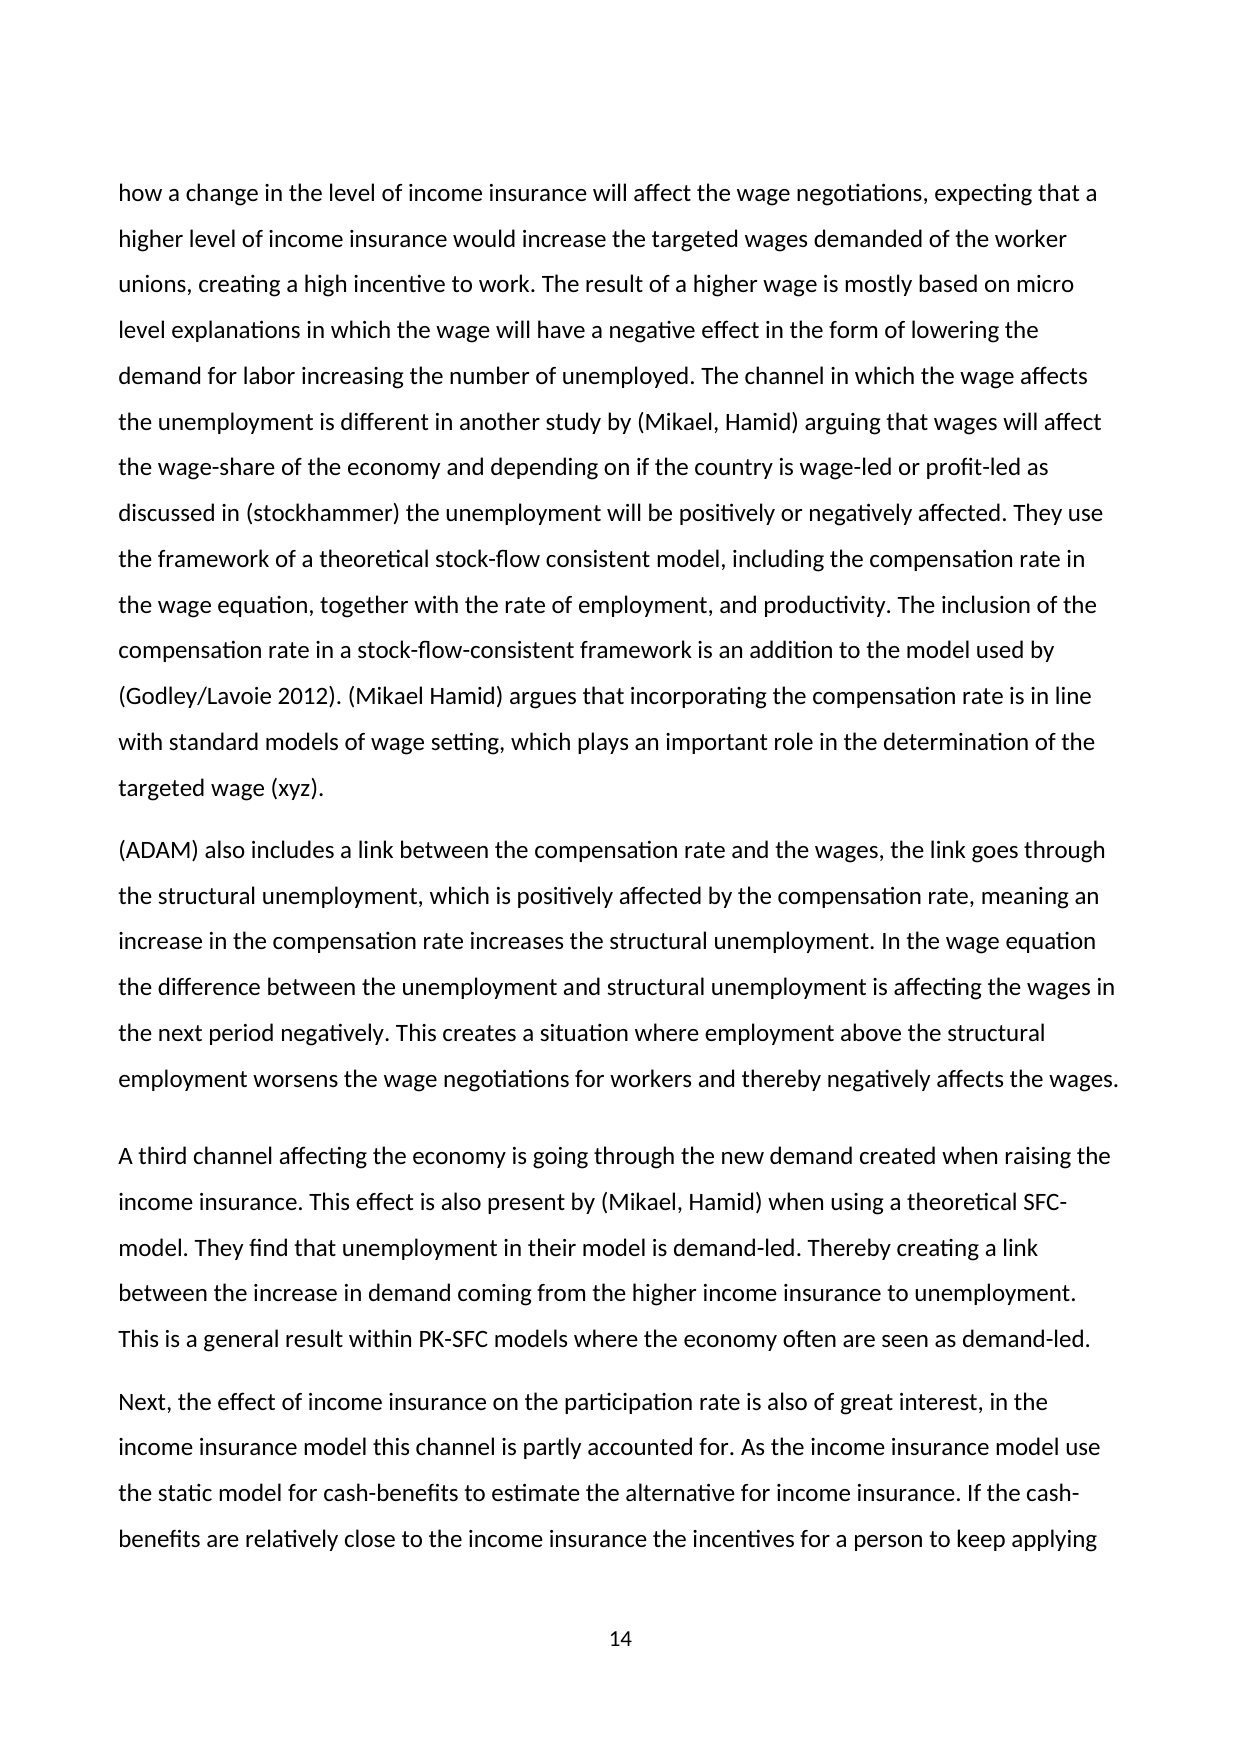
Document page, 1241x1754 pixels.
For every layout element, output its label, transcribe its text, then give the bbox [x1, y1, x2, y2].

text (ADAM) also includes a link between the compensation rate and the wages, the link goes through the structural unemployment, which is positively affected by the compensation rate, meaning an increase in the compensation rate increases the structural unemployment. In the wage equation the difference between the unemployment and structural unemployment is affecting the wages in the next period negatively. This creates a situation where employment above the structural employment worsens the wage negotiations for workers and thereby negatively affects the wages. [118, 834, 1122, 1124]
